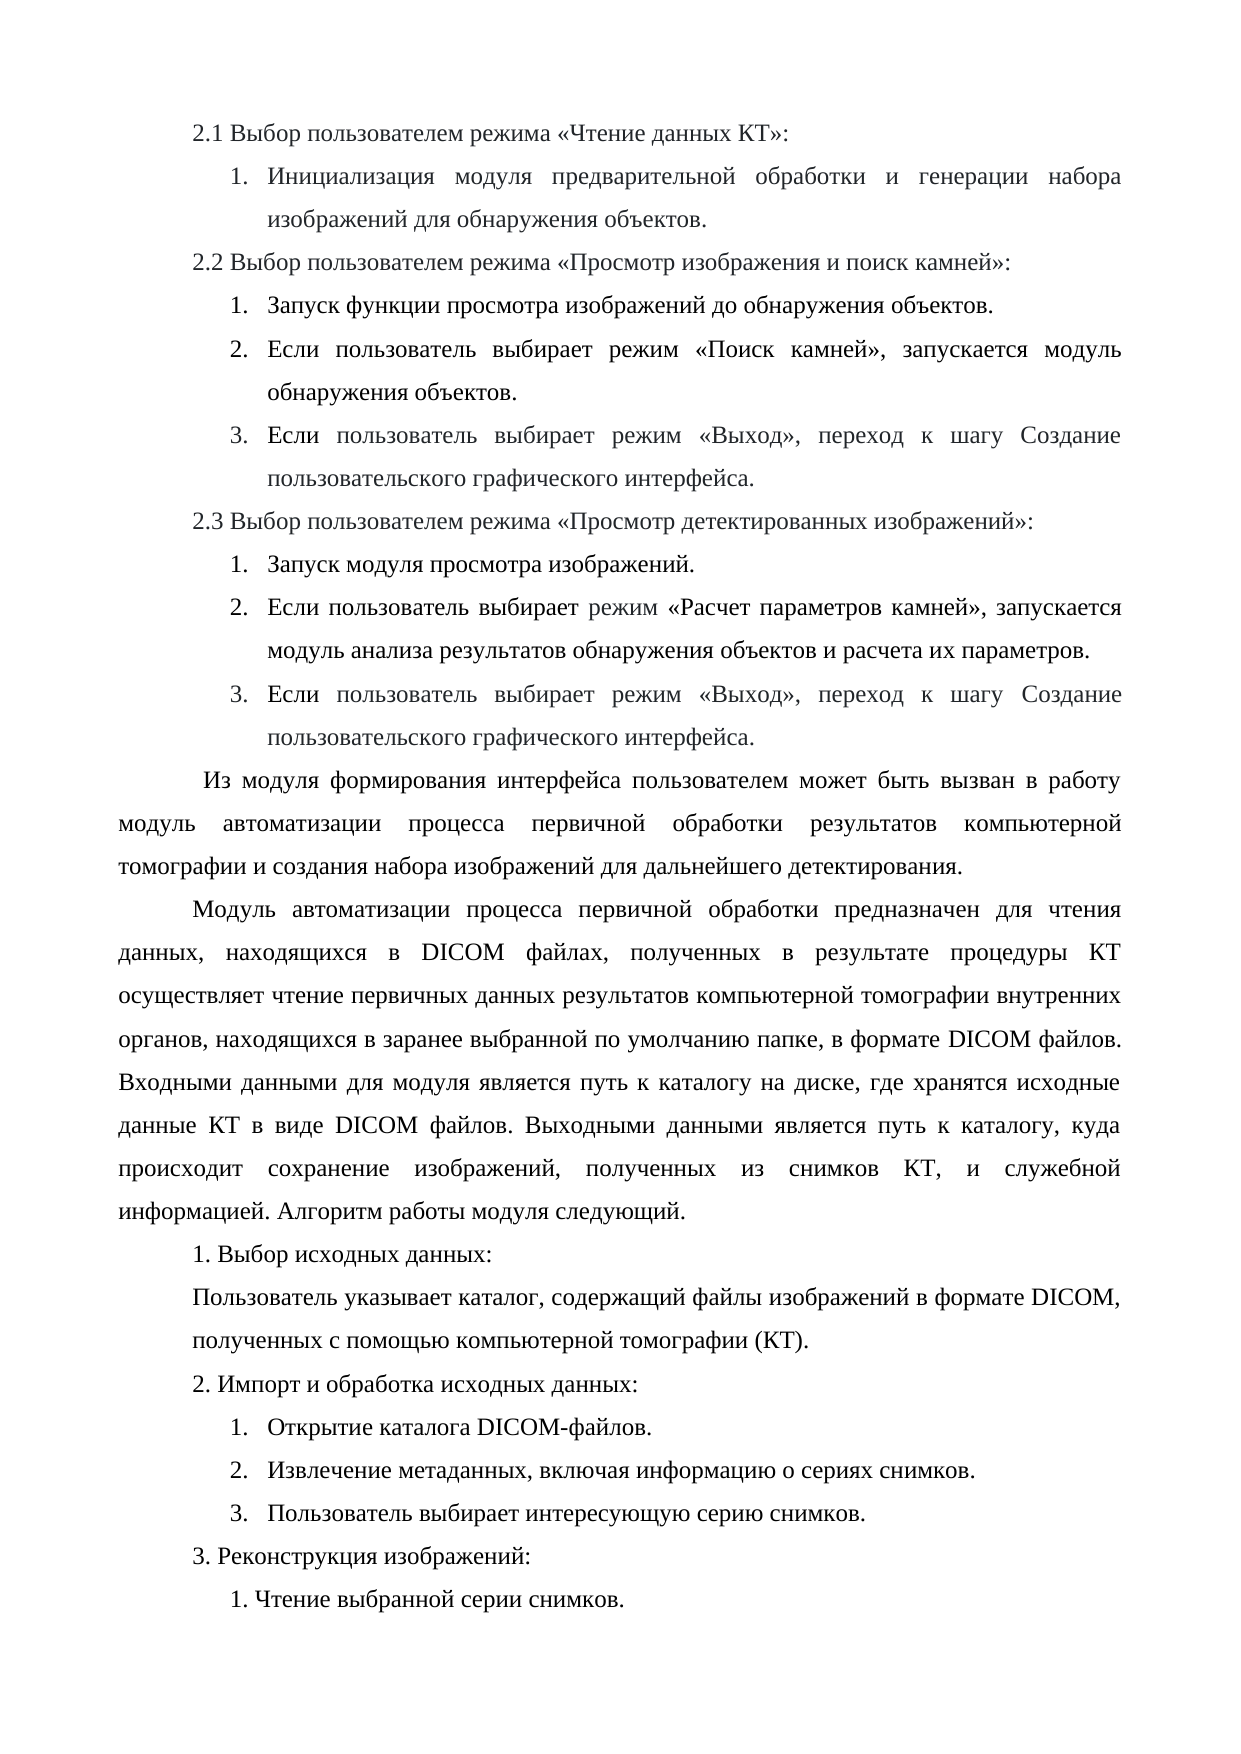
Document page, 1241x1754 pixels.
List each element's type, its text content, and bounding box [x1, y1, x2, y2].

list Если пользователь выбирает режим «Поиск камней», запускается модуль обнаружения объектов. [229, 334, 1122, 406]
list Если пользователь выбирает режим «Выход», переход к шагу Создание пользовательского графического интерфейса. [229, 679, 1122, 751]
text 1. Выбор исходных данных: [118, 1239, 1122, 1268]
text 2.2 Выбор пользователем режима «Просмотр изображения и поиск камней»: [118, 247, 1122, 276]
list Чтение выбранной серии снимков. [229, 1584, 1122, 1613]
list Если пользователь выбирает режим «Расчет параметров камней», запускается модуль анализа результатов обнаружения объектов и расчета их параметров. [229, 592, 1122, 664]
text 3. Реконструкция изображений: [118, 1541, 1122, 1570]
text 2. Импорт и обработка исходных данных: [118, 1369, 1122, 1397]
list Открытие каталога DICOM-файлов. [229, 1412, 1122, 1441]
list Извлечение метаданных, включая информацию о сериях снимков. [229, 1455, 1122, 1484]
list Запуск модуля просмотра изображений. [229, 549, 1122, 578]
text Из модуля формирования интерфейса пользователем может быть вызван в работу модуль автоматизации процесса первичной обработки результатов компьютерной томографии и создания набора изображений для дальнейшего детектирования. [118, 765, 1122, 880]
list Пользователь выбирает интересующую серию снимков. [229, 1498, 1122, 1527]
text 2.1 Выбор пользователем режима «Чтение данных КТ»: [118, 118, 1122, 147]
list Если пользователь выбирает режим «Выход», переход к шагу Создание пользовательского графического интерфейса. [229, 420, 1122, 492]
list Инициализация модуля предварительной обработки и генерации набора изображений для обнаружения объектов. [229, 161, 1122, 233]
text Модуль автоматизации процесса первичной обработки предназначен для чтения данных, находящихся в DICOM файлах, полученных в результате процедуры КТ осуществляет чтение первичных данных результатов компьютерной томографии внутренних органов, находящихся в заранее выбранной по умолчанию папке, в формате DICOM файлов. Входными данными для модуля является путь к каталогу на диске, где хранятся исходные данные КТ в виде DICOM файлов. Выходными данными является путь к каталогу, куда происходит сохранение изображений, полученных из снимков КТ, и служебной информацией. Алгоритм работы модуля следующий. [118, 894, 1122, 1225]
text 2.3 Выбор пользователем режима «Просмотр детектированных изображений»: [118, 506, 1122, 535]
list Запуск функции просмотра изображений до обнаружения объектов. [229, 291, 1122, 319]
text Пользователь указывает каталог, содержащий файлы изображений в формате DICOM, полученных с помощью компьютерной томографии (КТ). [192, 1282, 1122, 1354]
